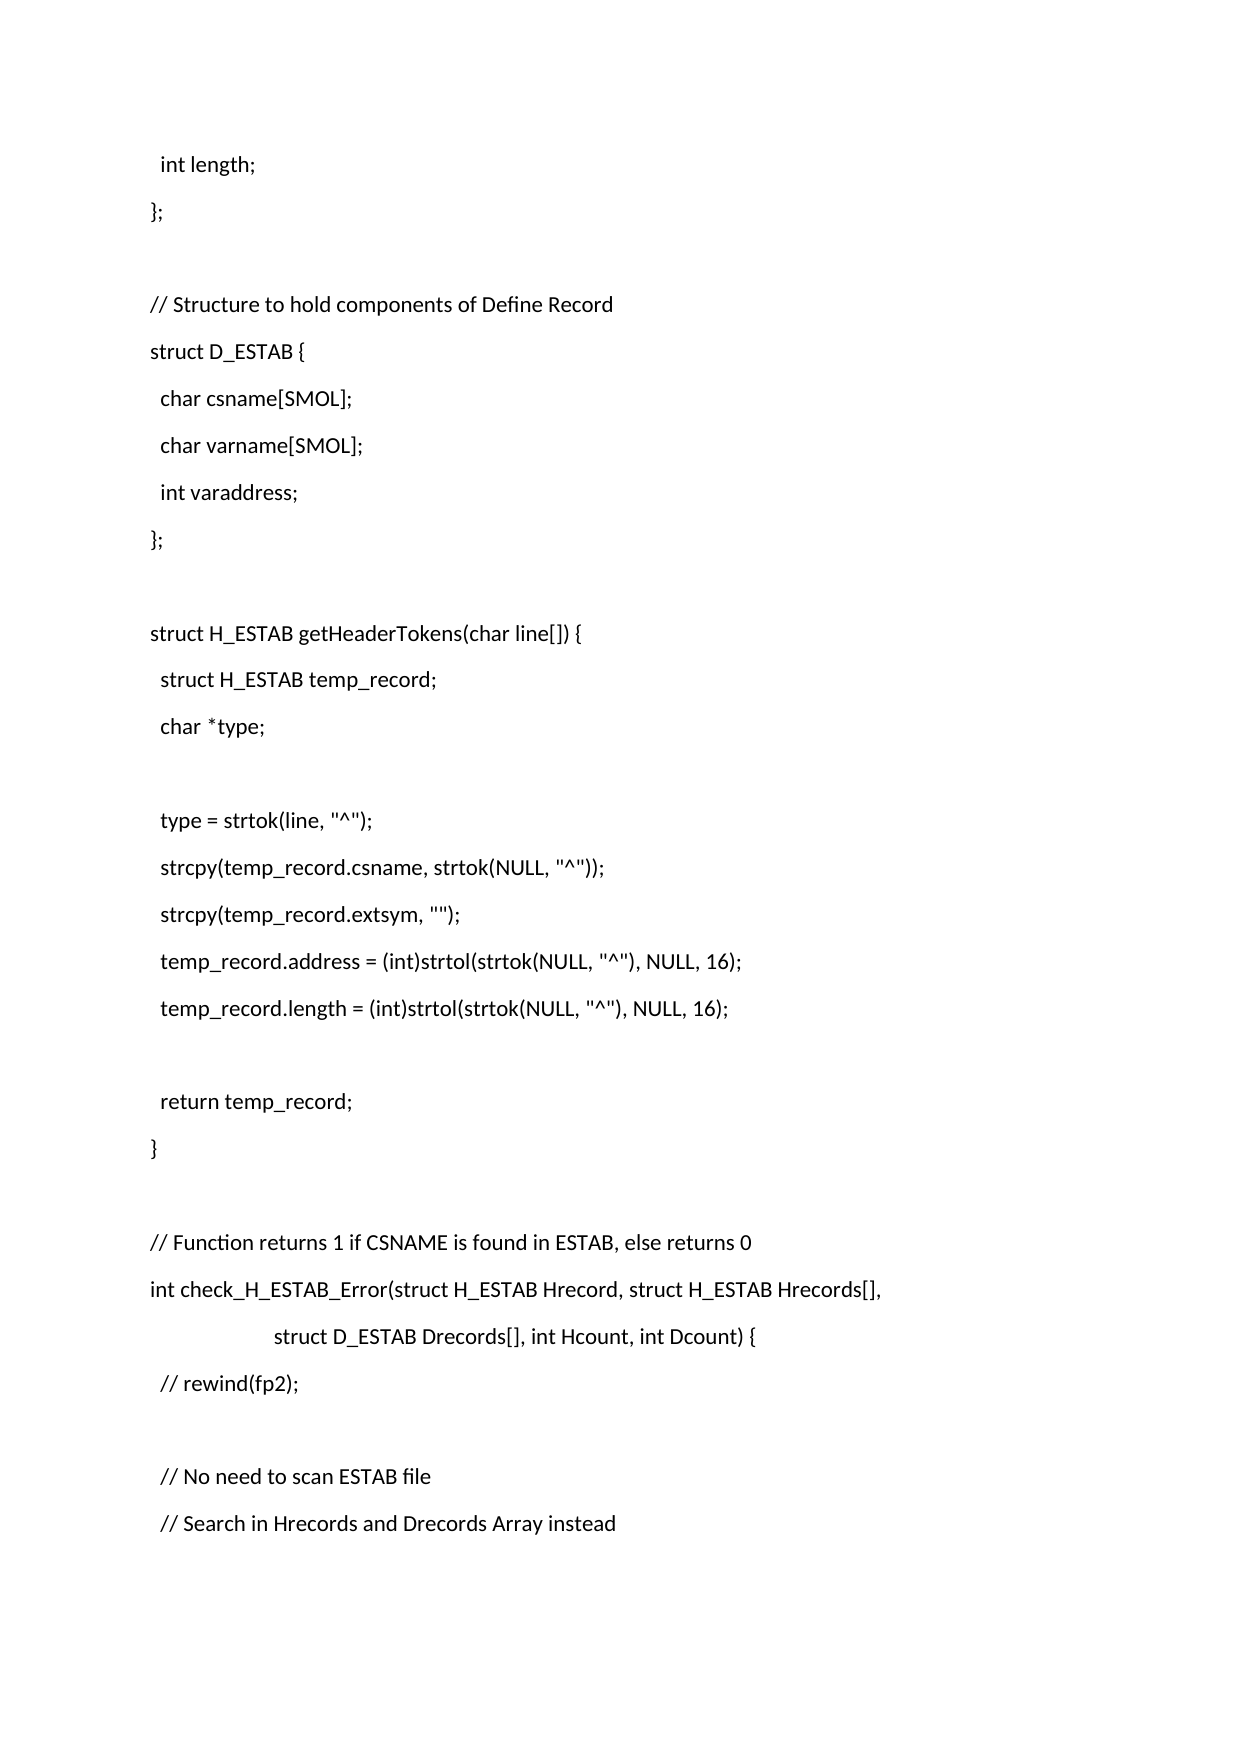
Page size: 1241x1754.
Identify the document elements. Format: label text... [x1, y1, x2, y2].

text struct H_ESTAB temp_record; [150, 666, 1090, 694]
text }; [150, 197, 1090, 225]
text // rewind(fp2); [150, 1369, 1090, 1397]
text // No need to scan ESTAB file [150, 1462, 1090, 1491]
text int check_H_ESTAB_Error(struct H_ESTAB Hrecord, struct H_ESTAB Hrecords[], [150, 1275, 1090, 1303]
text strcpy(temp_record.extsym, ""); [150, 900, 1090, 928]
text char *type; [150, 712, 1090, 741]
text int varaddress; [150, 478, 1090, 506]
text struct H_ESTAB getHeaderTokens(char line[]) { [150, 619, 1090, 647]
text // Search in Hrecords and Drecords Array instead [150, 1509, 1090, 1537]
text type = strtok(line, "^"); [150, 806, 1090, 834]
text temp_record.address = (int)strtol(strtok(NULL, "^"), NULL, 16); [150, 947, 1090, 975]
text } [150, 1134, 1090, 1162]
text char varname[SMOL]; [150, 431, 1090, 459]
text char csname[SMOL]; [150, 384, 1090, 412]
text }; [150, 525, 1090, 553]
text temp_record.length = (int)strtol(strtok(NULL, "^"), NULL, 16); [150, 994, 1090, 1022]
text struct D_ESTAB { [150, 337, 1090, 366]
text // Structure to hold components of Define Record [150, 291, 1090, 319]
text int length; [150, 150, 1090, 178]
text // Function returns 1 if CSNAME is found in ESTAB, else returns 0 [150, 1228, 1090, 1256]
text strcpy(temp_record.csname, strtok(NULL, "^")); [150, 853, 1090, 881]
text struct D_ESTAB Drecords[], int Hcount, int Dcount) { [150, 1322, 1090, 1350]
text return temp_record; [150, 1087, 1090, 1116]
